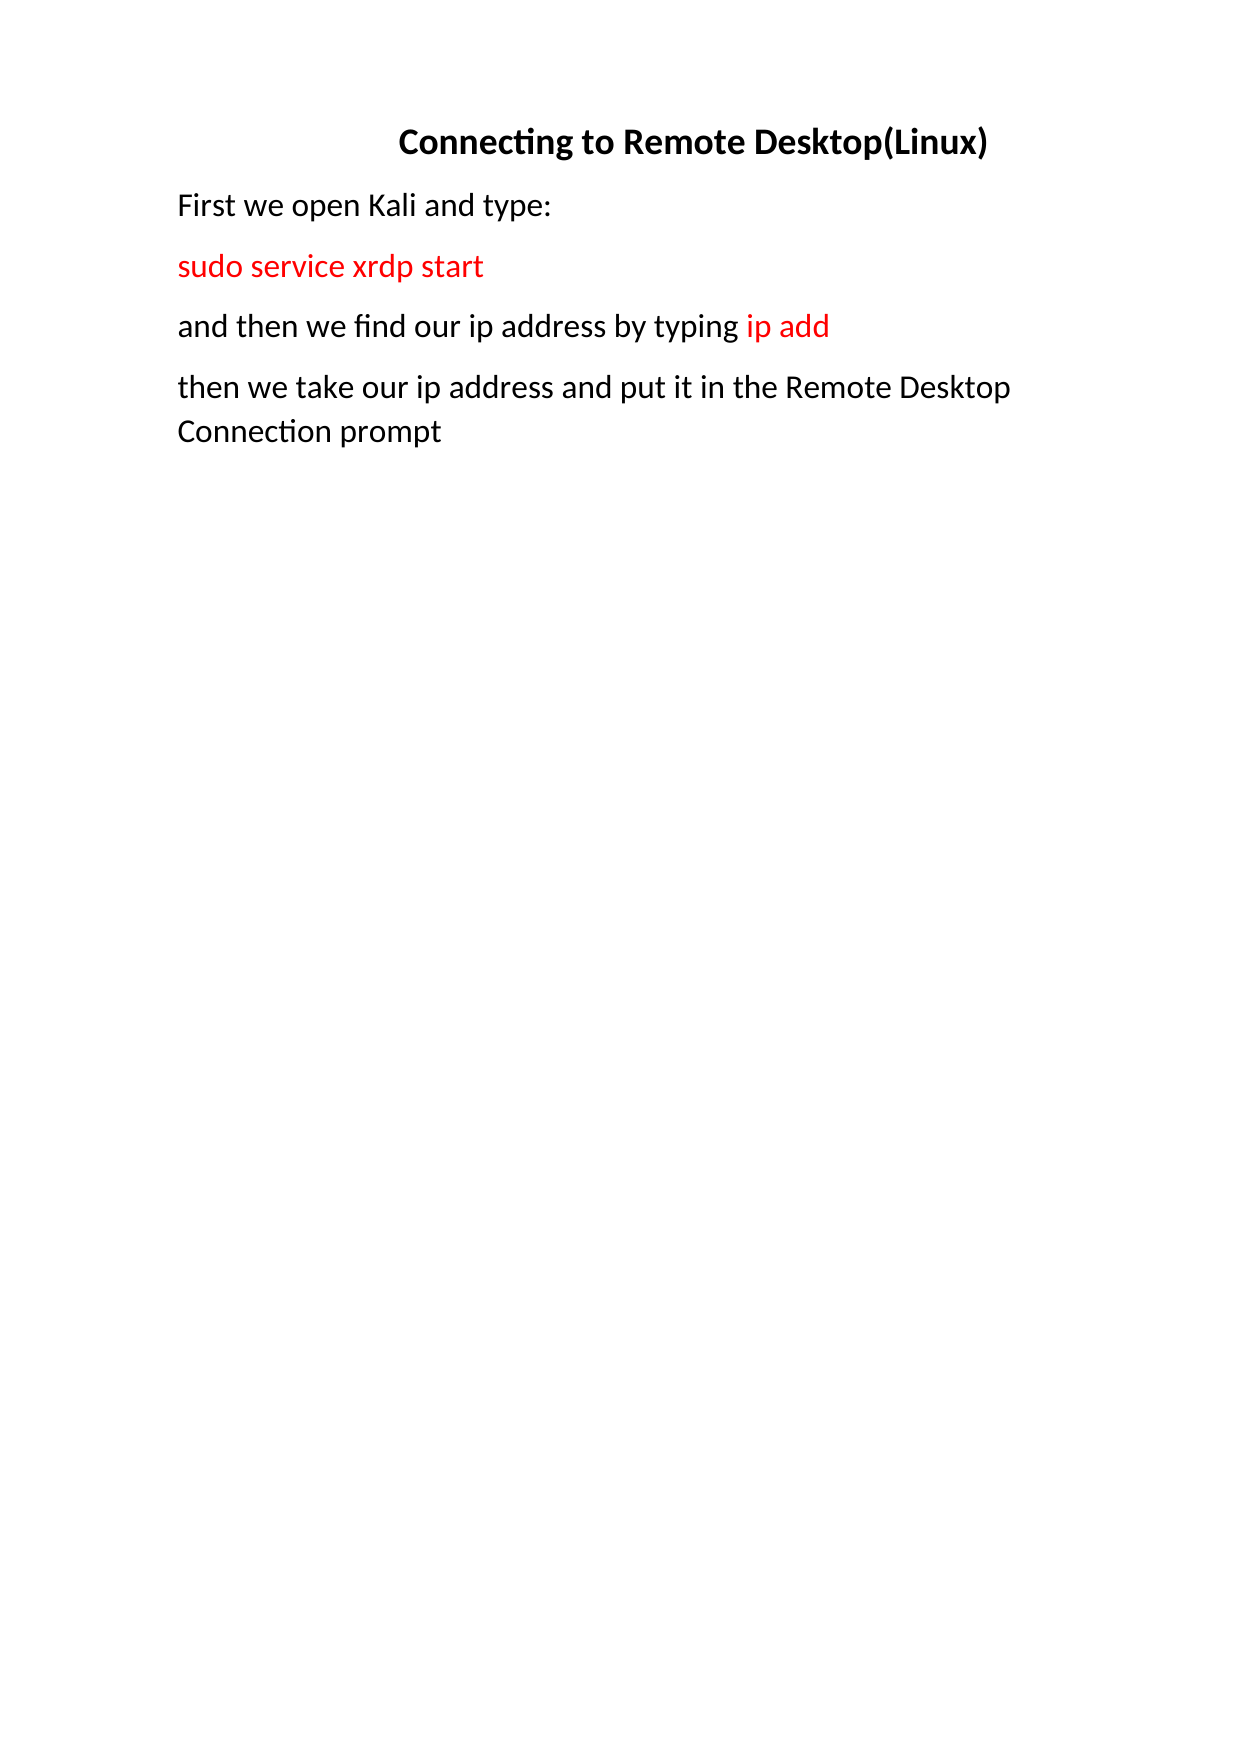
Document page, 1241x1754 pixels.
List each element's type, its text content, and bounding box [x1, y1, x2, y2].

text First we open Kali and type: [177, 184, 1152, 225]
text Connecting to Remote Desktop(Linux) [177, 118, 1152, 164]
text and then we find our ip address by typing ip add [177, 306, 1152, 346]
text sudo service xrdp start [177, 245, 1152, 286]
text then we take our ip address and put it in the Remote Desktop Connection prompt [177, 366, 1152, 451]
